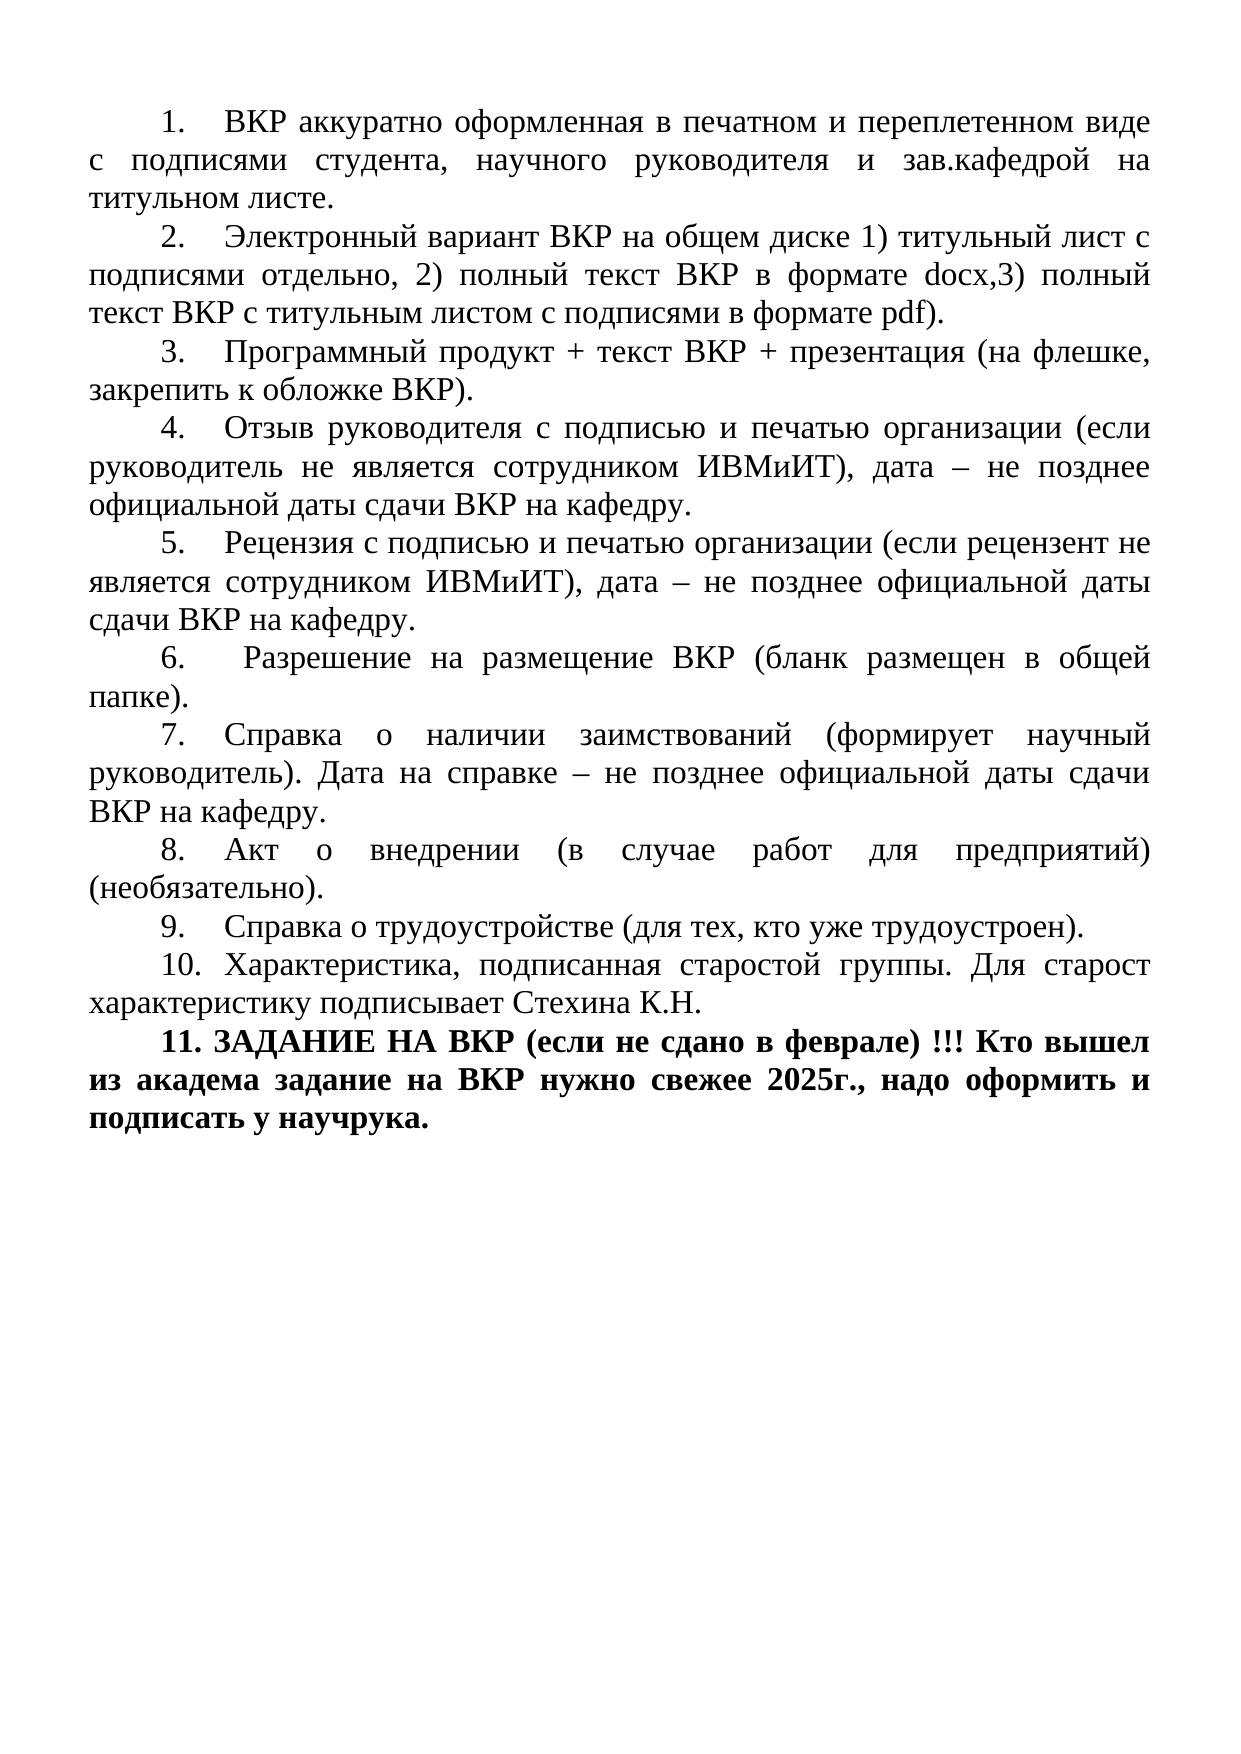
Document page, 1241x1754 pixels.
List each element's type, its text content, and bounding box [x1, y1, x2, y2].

list Справка о наличии заимствований (формирует научный руководитель). Дата на справке – не позднее официальной даты сдачи ВКР на кафедру. [88, 714, 1152, 829]
list Справка о трудоустройстве (для тех, кто уже трудоустроен). [88, 906, 1152, 944]
text 11. ЗАДАНИЕ НА ВКР (если не сдано в феврале) !!! Кто вышел из академа задание на ВКР нужно свежее 2025г., надо оформить и подписать у научрука. [88, 1021, 1152, 1136]
list Программный продукт + текст ВКР + презентация (на флешке, закрепить к обложке ВКР). [88, 331, 1152, 408]
list Характеристика, подписанная старостой группы. Для старост характеристику подписывает Стехина К.Н. [88, 944, 1152, 1021]
list ВКР аккуратно оформленная в печатном и переплетенном виде с подписями студента, научного руководителя и зав.кафедрой на титульном листе. [88, 101, 1152, 216]
list Акт о внедрении (в случае работ для предприятий)(необязательно). [88, 829, 1152, 906]
list Электронный вариант ВКР на общем диске 1) титульный лист с подписями отдельно, 2) полный текст ВКР в формате docx,3) полный текст ВКР с титульным листом с подписями в формате pdf). [88, 216, 1152, 331]
list Отзыв руководителя с подписью и печатью организации (если руководитель не является сотрудником ИВМиИТ), дата – не позднее официальной даты сдачи ВКР на кафедру. [88, 408, 1152, 523]
list Разрешение на размещение ВКР (бланк размещен в общей папке). [88, 638, 1152, 714]
list Рецензия с подписью и печатью организации (если рецензент не является сотрудником ИВМиИТ), дата – не позднее официальной даты сдачи ВКР на кафедру. [88, 523, 1152, 638]
